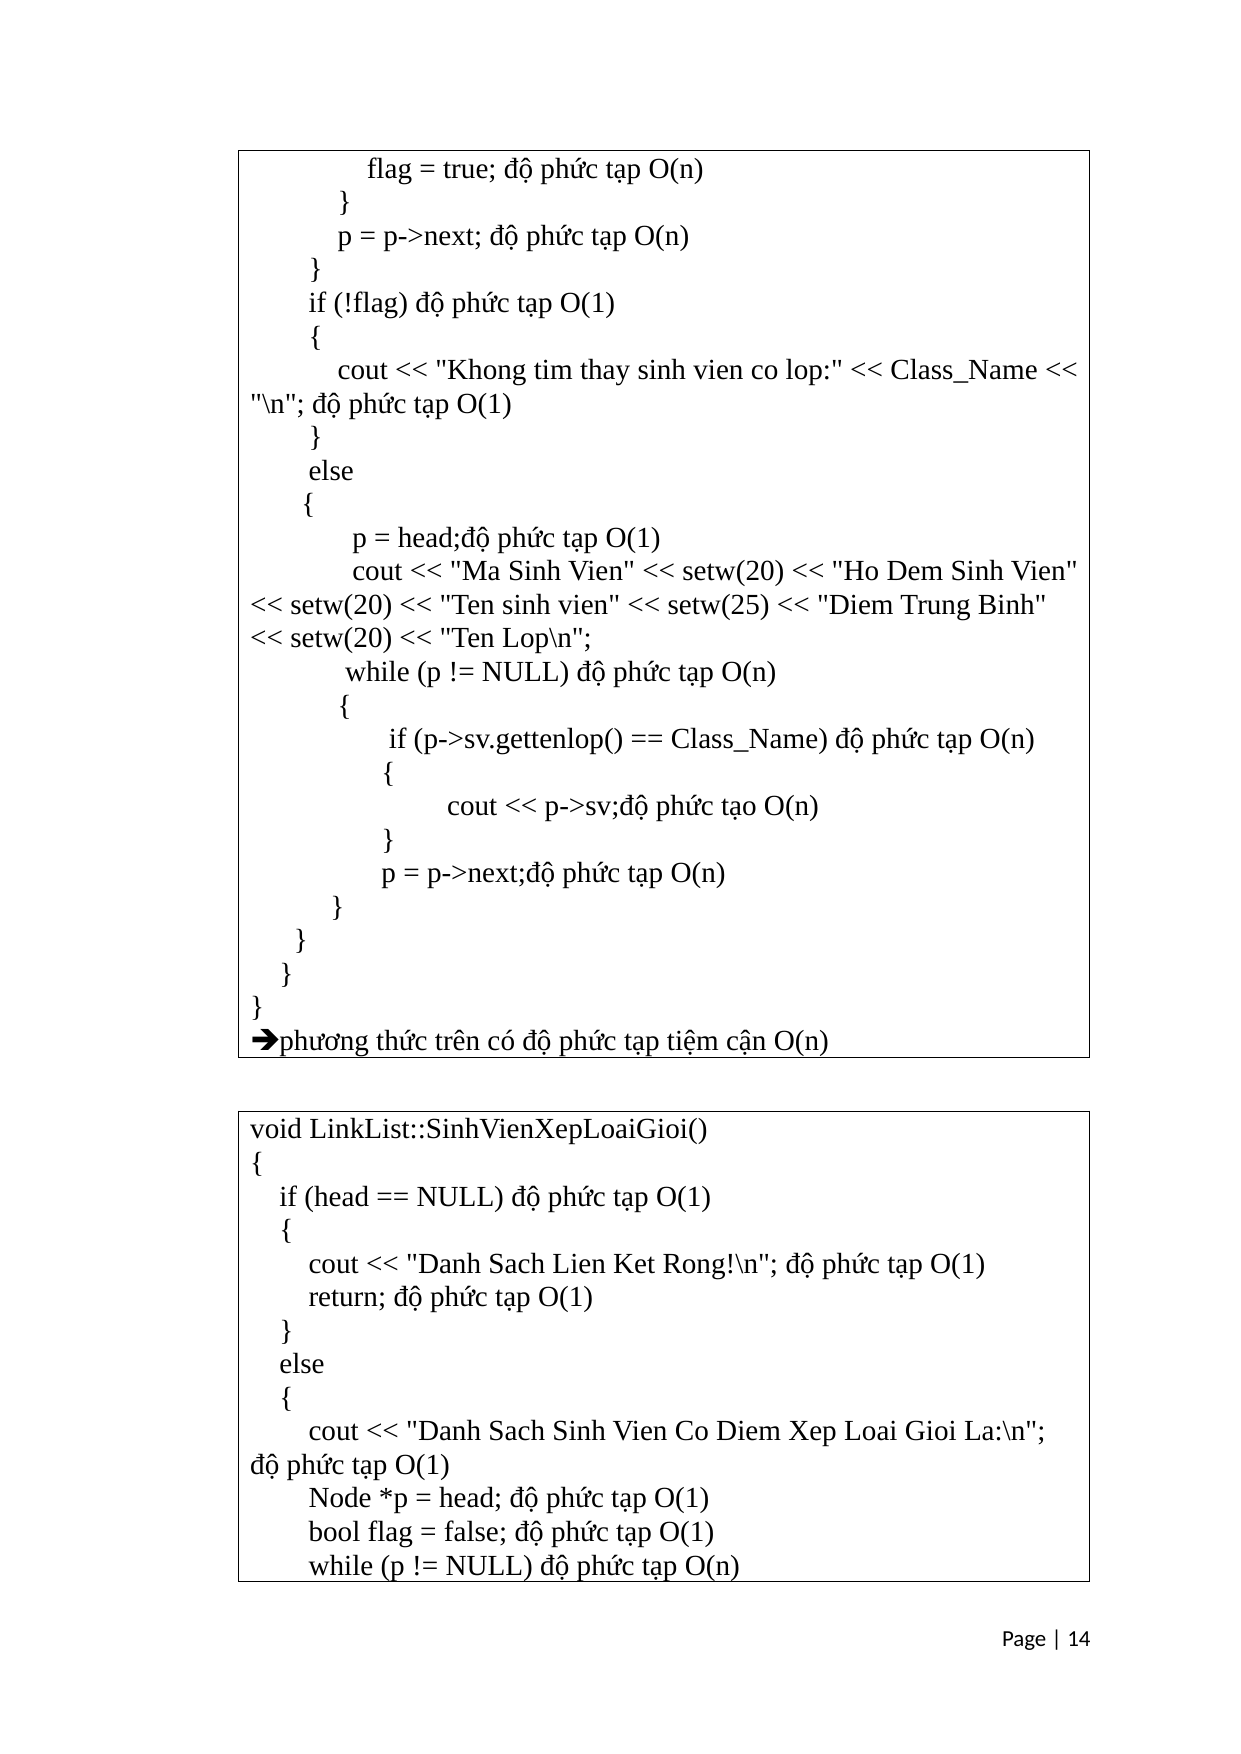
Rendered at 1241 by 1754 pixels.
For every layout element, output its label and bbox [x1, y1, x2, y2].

table_header [239, 151, 1089, 1057]
table_header [239, 1112, 1089, 1581]
